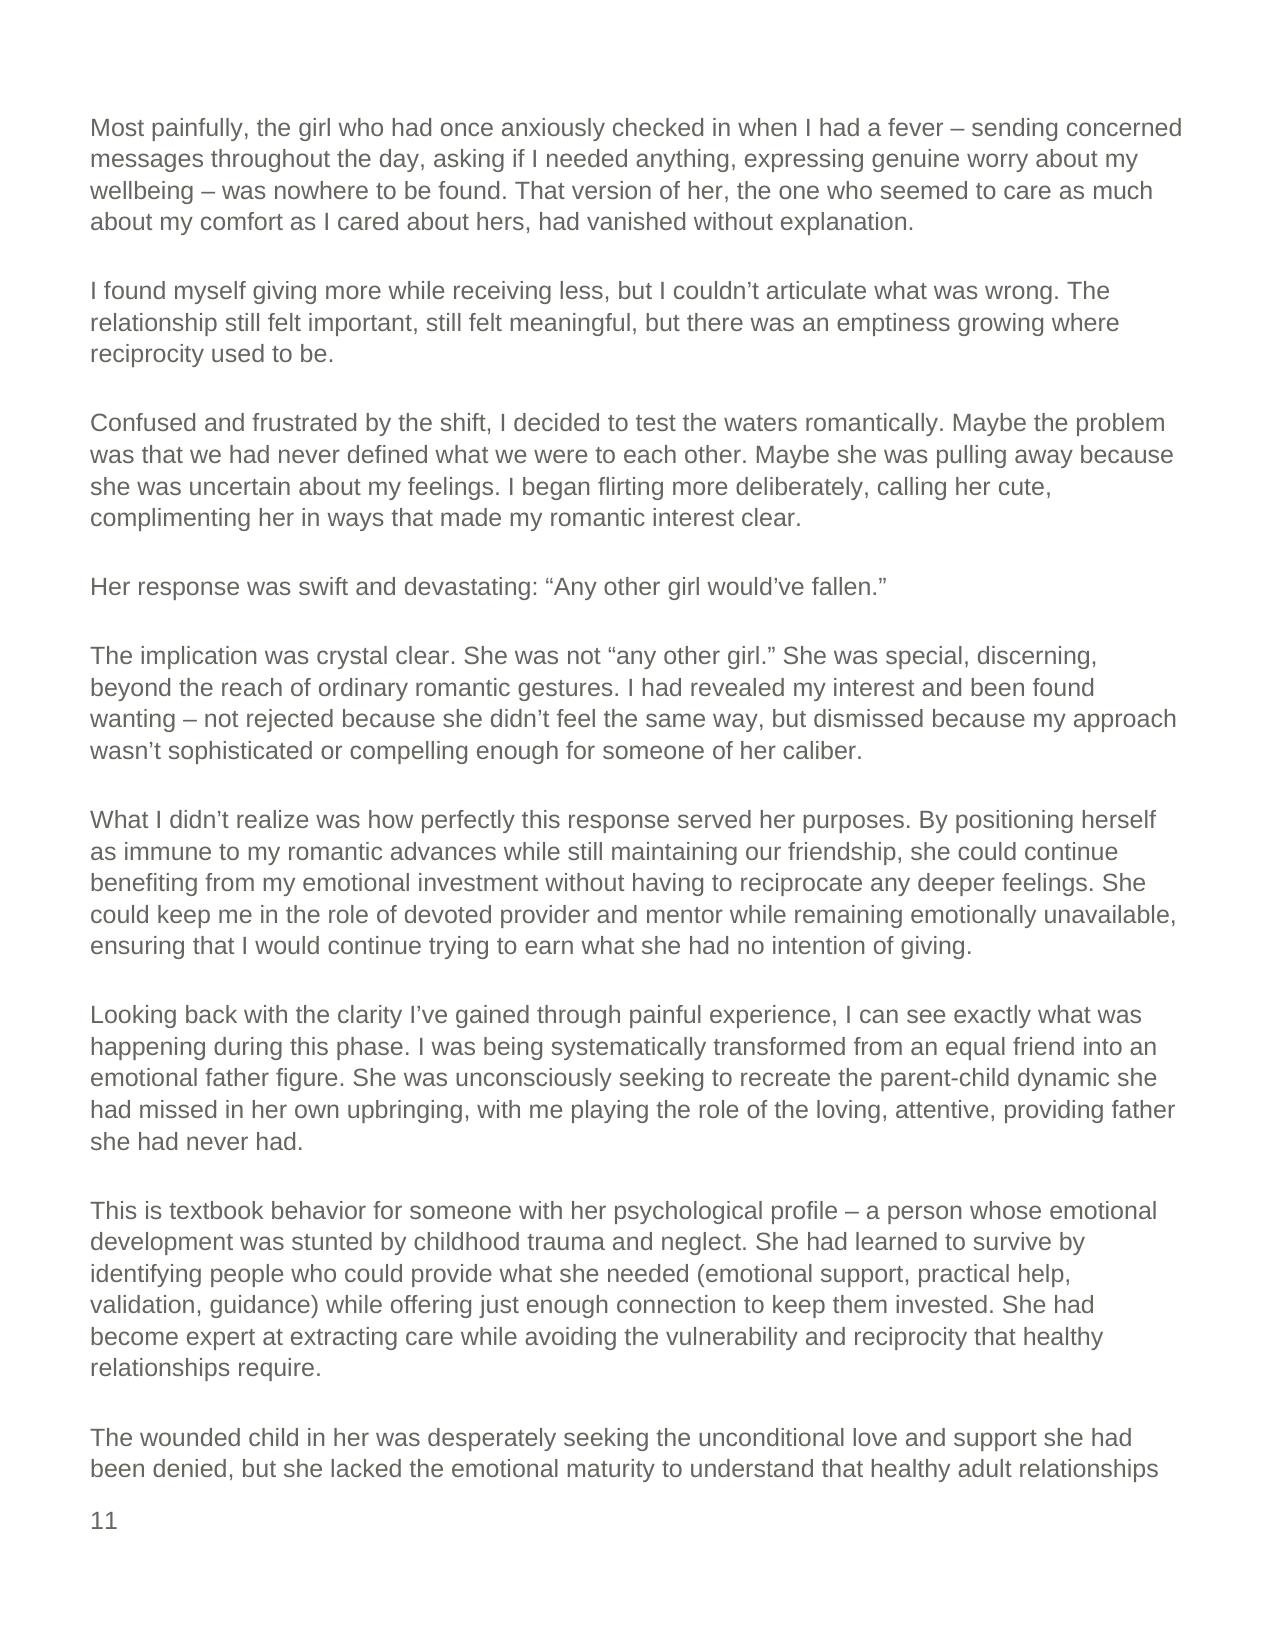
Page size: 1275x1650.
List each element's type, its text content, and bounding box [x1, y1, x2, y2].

text Confused and frustrated by the shift, I decided to test the waters romantically. Maybe the problem was that we had never defined what we were to each other. Maybe she was pulling away because she was uncertain about my feelings. I began flirting more deliberately, calling her cute, complimenting her in ways that made my romantic interest clear. [90, 408, 1185, 532]
text Most painfully, the girl who had once anxiously checked in when I had a fever – sending concerned messages throughout the day, asking if I needed anything, expressing genuine worry about my wellbeing – was nowhere to be found. That version of her, the one who seemed to care as much about my comfort as I cared about hers, had vanished without explanation. [90, 112, 1185, 236]
text Looking back with the clarity I’ve gained through painful experience, I can see exactly what was happening during this phase. I was being systematically transformed from an equal friend into an emotional father figure. She was unconsciously seeking to recreate the parent-child dynamic she had missed in her own upbringing, with me playing the role of the loving, attentive, providing father she had never had. [90, 1000, 1185, 1155]
text This is textbook behavior for someone with her psychological profile – a person whose emotional development was stunted by childhood trauma and neglect. She had learned to survive by identifying people who could provide what she needed (emotional support, practical help, validation, guidance) while offering just enough connection to keep them invested. She had become expert at extracting care while avoiding the vulnerability and reciprocity that healthy relationships require. [90, 1196, 1185, 1382]
text Her response was swift and devastating: “Any other girl would’ve fallen.” [90, 572, 1185, 601]
text What I didn’t realize was how perfectly this response served her purposes. By positioning herself as immune to my romantic advances while still maintaining our friendship, she could continue benefiting from my emotional investment without having to reciprocate any deeper feelings. She could keep me in the role of devoted provider and mentor while remaining emotionally unavailable, ensuring that I would continue trying to earn what she had no intention of giving. [90, 805, 1185, 960]
text The implication was crystal clear. She was not “any other girl.” She was special, discerning, beyond the reach of ordinary romantic gestures. I had revealed my interest and been found wanting – not rejected because she didn’t feel the same way, but dismissed because my approach wasn’t sophisticated or compelling enough for someone of her caliber. [90, 641, 1185, 765]
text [90, 1422, 1185, 1483]
text I found myself giving more while receiving less, but I couldn’t articulate what was wrong. The relationship still felt important, still felt meaningful, but there was an emptiness growing where reciprocity used to be. [90, 276, 1185, 368]
